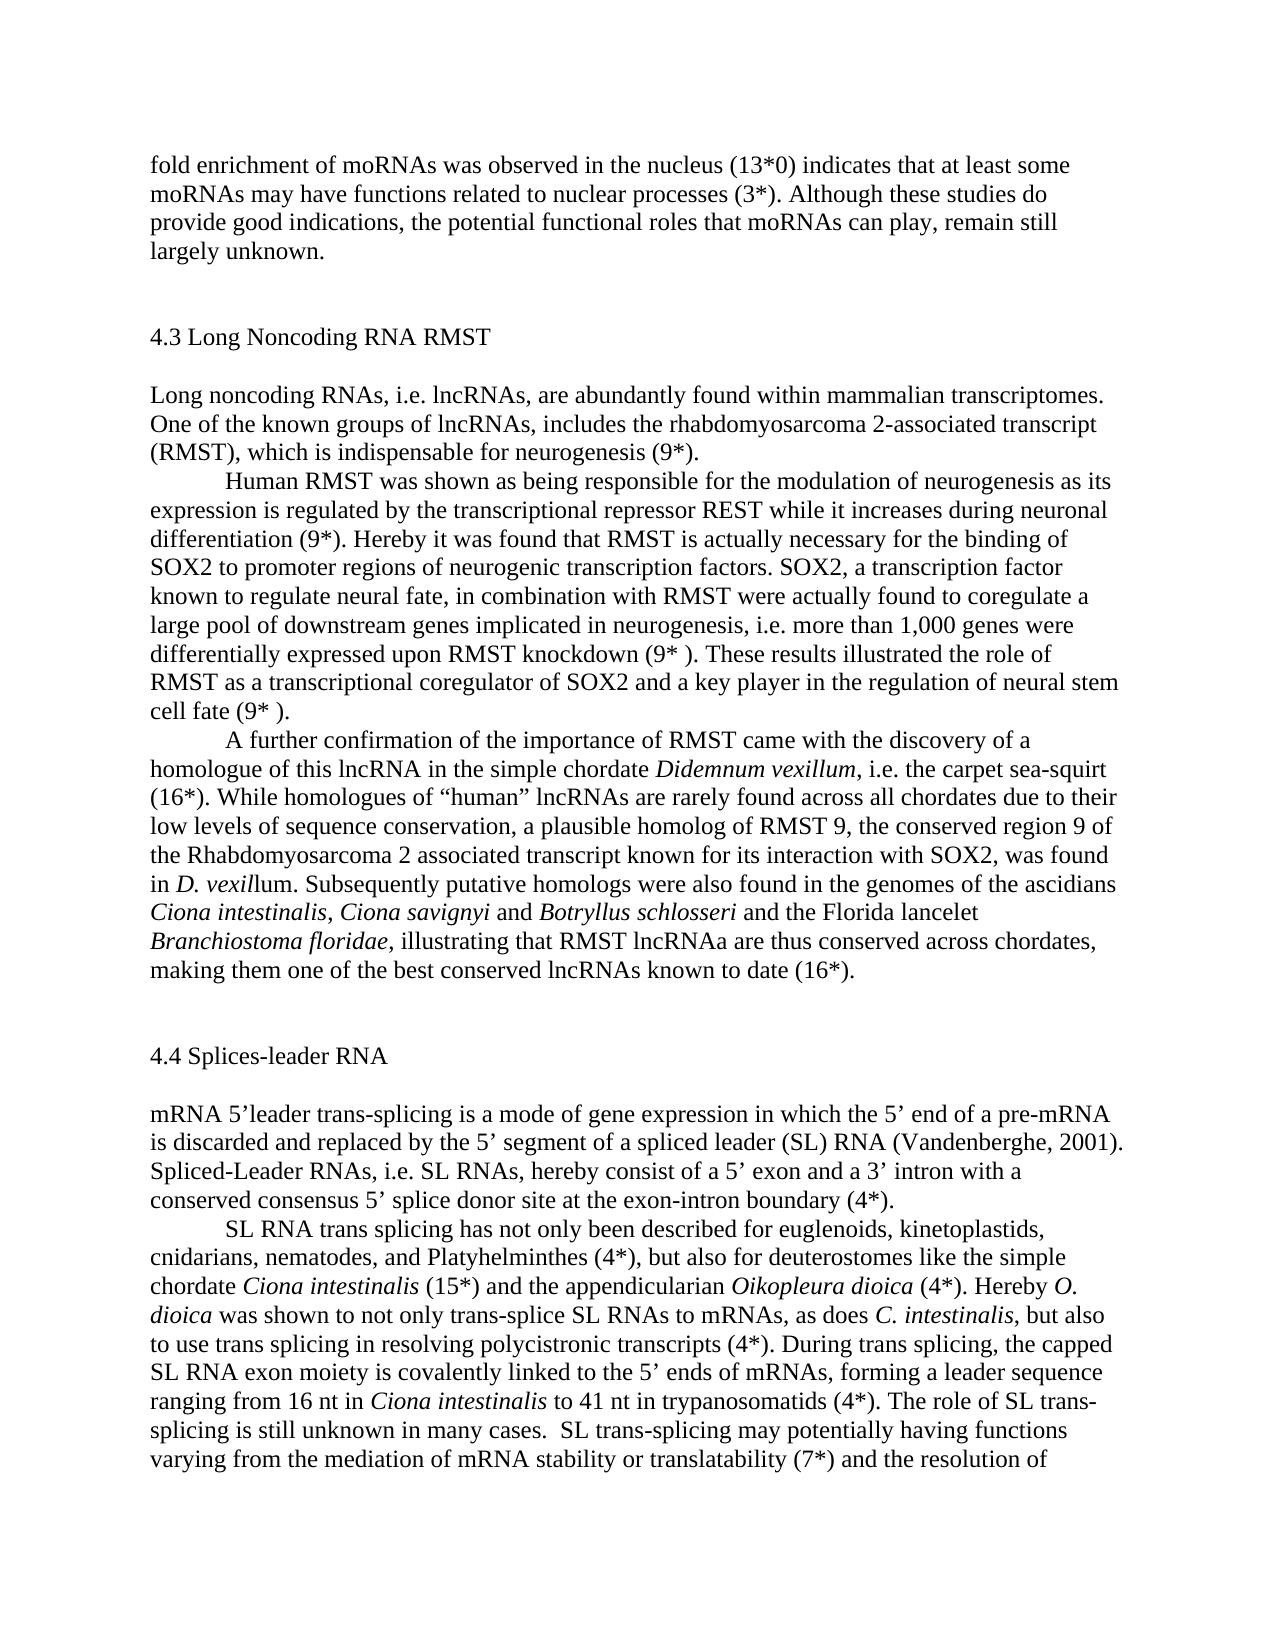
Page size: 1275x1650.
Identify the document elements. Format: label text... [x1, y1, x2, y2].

text 4.3 Long Noncoding RNA RMST [150, 322, 1125, 351]
text A further confirmation of the importance of RMST came with the discovery of a homologue of this lncRNA in the simple chordate Didemnum vexillum, i.e. the carpet sea-squirt (16*). While homologues of “human” lncRNAs are rarely found across all chordates due to their low levels of sequence conservation, a plausible homolog of RMST 9, the conserved region 9 of the Rhabdomyosarcoma 2 associated transcript known for its interaction with SOX2, was found in D. vexillum. Subsequently putative homologs were also found in the genomes of the ascidians Ciona intestinalis, Ciona savignyi and Botryllus schlosseri and the Florida lancelet Branchiostoma floridae, illustrating that RMST lncRNAa are thus conserved across chordates, making them one of the best conserved lncRNAs known to date (16*). [150, 725, 1125, 984]
text 4.4 Splices-leader RNA [150, 1041, 1125, 1070]
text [150, 150, 1125, 265]
text Human RMST was shown as being responsible for the modulation of neurogenesis as its expression is regulated by the transcriptional repressor REST while it increases during neuronal differentiation (9*). Hereby it was found that RMST is actually necessary for the binding of SOX2 to promoter regions of neurogenic transcription factors. SOX2, a transcription factor known to regulate neural fate, in combination with RMST were actually found to coregulate a large pool of downstream genes implicated in neurogenesis, i.e. more than 1,000 genes were differentially expressed upon RMST knockdown (9* ). These results illustrated the role of RMST as a transcriptional coregulator of SOX2 and a key player in the regulation of neural stem cell fate (9* ). [150, 466, 1125, 725]
text Long noncoding RNAs, i.e. lncRNAs, are abundantly found within mammalian transcriptomes. One of the known groups of lncRNAs, includes the rhabdomyosarcoma 2-associated transcript (RMST), which is indispensable for neurogenesis (9*). [150, 380, 1125, 466]
text mRNA 5’leader trans-splicing is a mode of gene expression in which the 5’ end of a pre-mRNA is discarded and replaced by the 5’ segment of a spliced leader (SL) RNA (Vandenberghe, 2001). Spliced-Leader RNAs, i.e. SL RNAs, hereby consist of a 5’ exon and a 3’ intron with a conserved consensus 5’ splice donor site at the exon-intron boundary (4*). [150, 1099, 1125, 1214]
